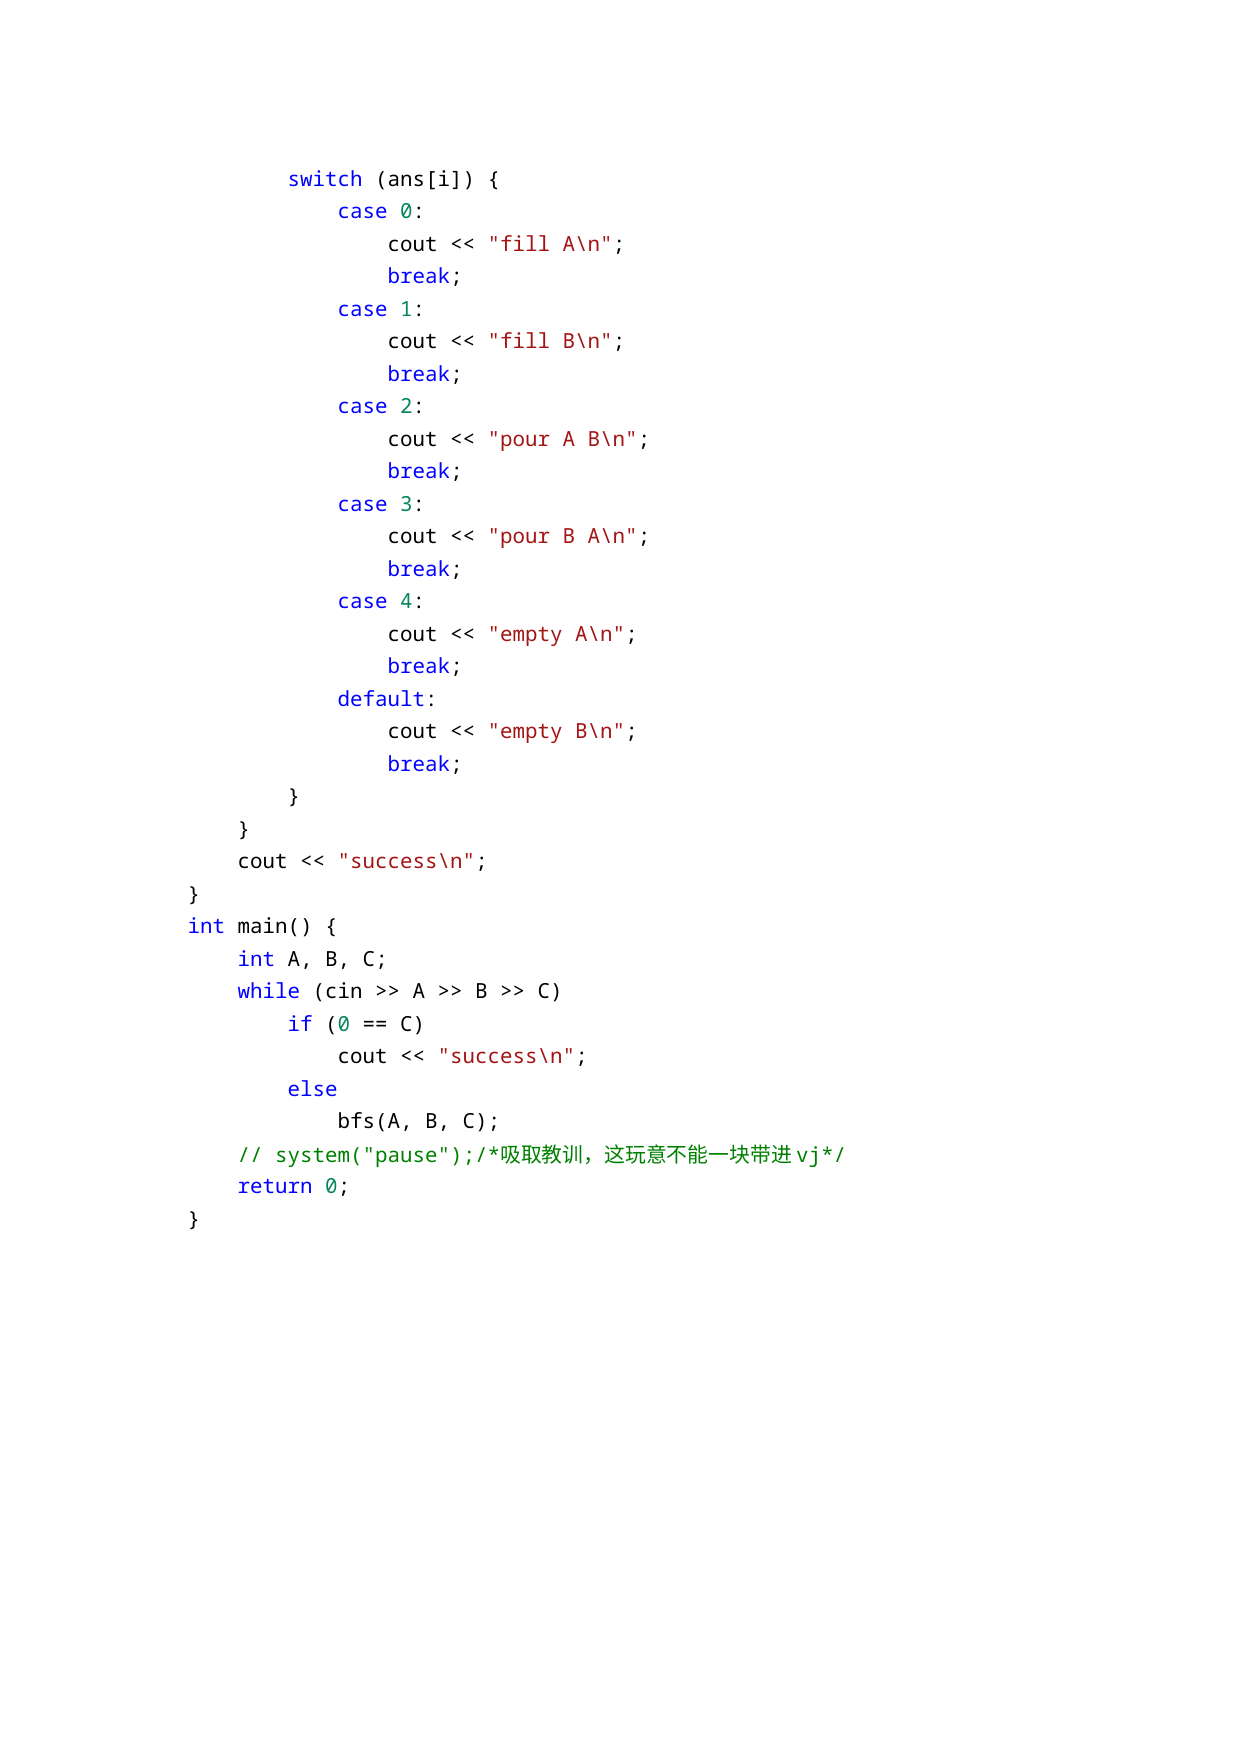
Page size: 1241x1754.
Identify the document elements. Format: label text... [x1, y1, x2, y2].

text if (0 == C) [187, 1007, 1053, 1039]
text // system("pause");/*吸取教训，这玩意不能一块带进vj*/ [187, 1137, 1053, 1169]
text cout << "pour A B\n"; [187, 422, 1053, 454]
text cout << "success\n"; [187, 844, 1053, 877]
text case 0: [187, 194, 1053, 227]
text cout << "empty B\n"; [187, 714, 1053, 747]
text } [187, 812, 1053, 844]
text switch (ans[i]) { [187, 162, 1053, 194]
text break; [187, 552, 1053, 584]
text break; [187, 454, 1053, 487]
text } [187, 779, 1053, 812]
text default: [187, 682, 1053, 714]
text case 1: [187, 292, 1053, 324]
text int main() { [187, 909, 1053, 942]
text int A, B, C; [187, 942, 1053, 974]
text cout << "fill A\n"; [187, 227, 1053, 259]
text break; [187, 649, 1053, 682]
text } [187, 1202, 1053, 1234]
text cout << "fill B\n"; [187, 324, 1053, 357]
text break; [187, 259, 1053, 292]
text else [187, 1072, 1053, 1104]
text bfs(A, B, C); [187, 1104, 1053, 1137]
text } [187, 877, 1053, 909]
text case 4: [187, 584, 1053, 617]
text cout << "empty A\n"; [187, 617, 1053, 649]
text while (cin >> A >> B >> C) [187, 974, 1053, 1007]
text return 0; [187, 1169, 1053, 1202]
text break; [187, 747, 1053, 779]
text cout << "success\n"; [187, 1039, 1053, 1072]
text break; [187, 357, 1053, 389]
text cout << "pour B A\n"; [187, 519, 1053, 552]
text case 2: [187, 389, 1053, 422]
text case 3: [187, 487, 1053, 519]
